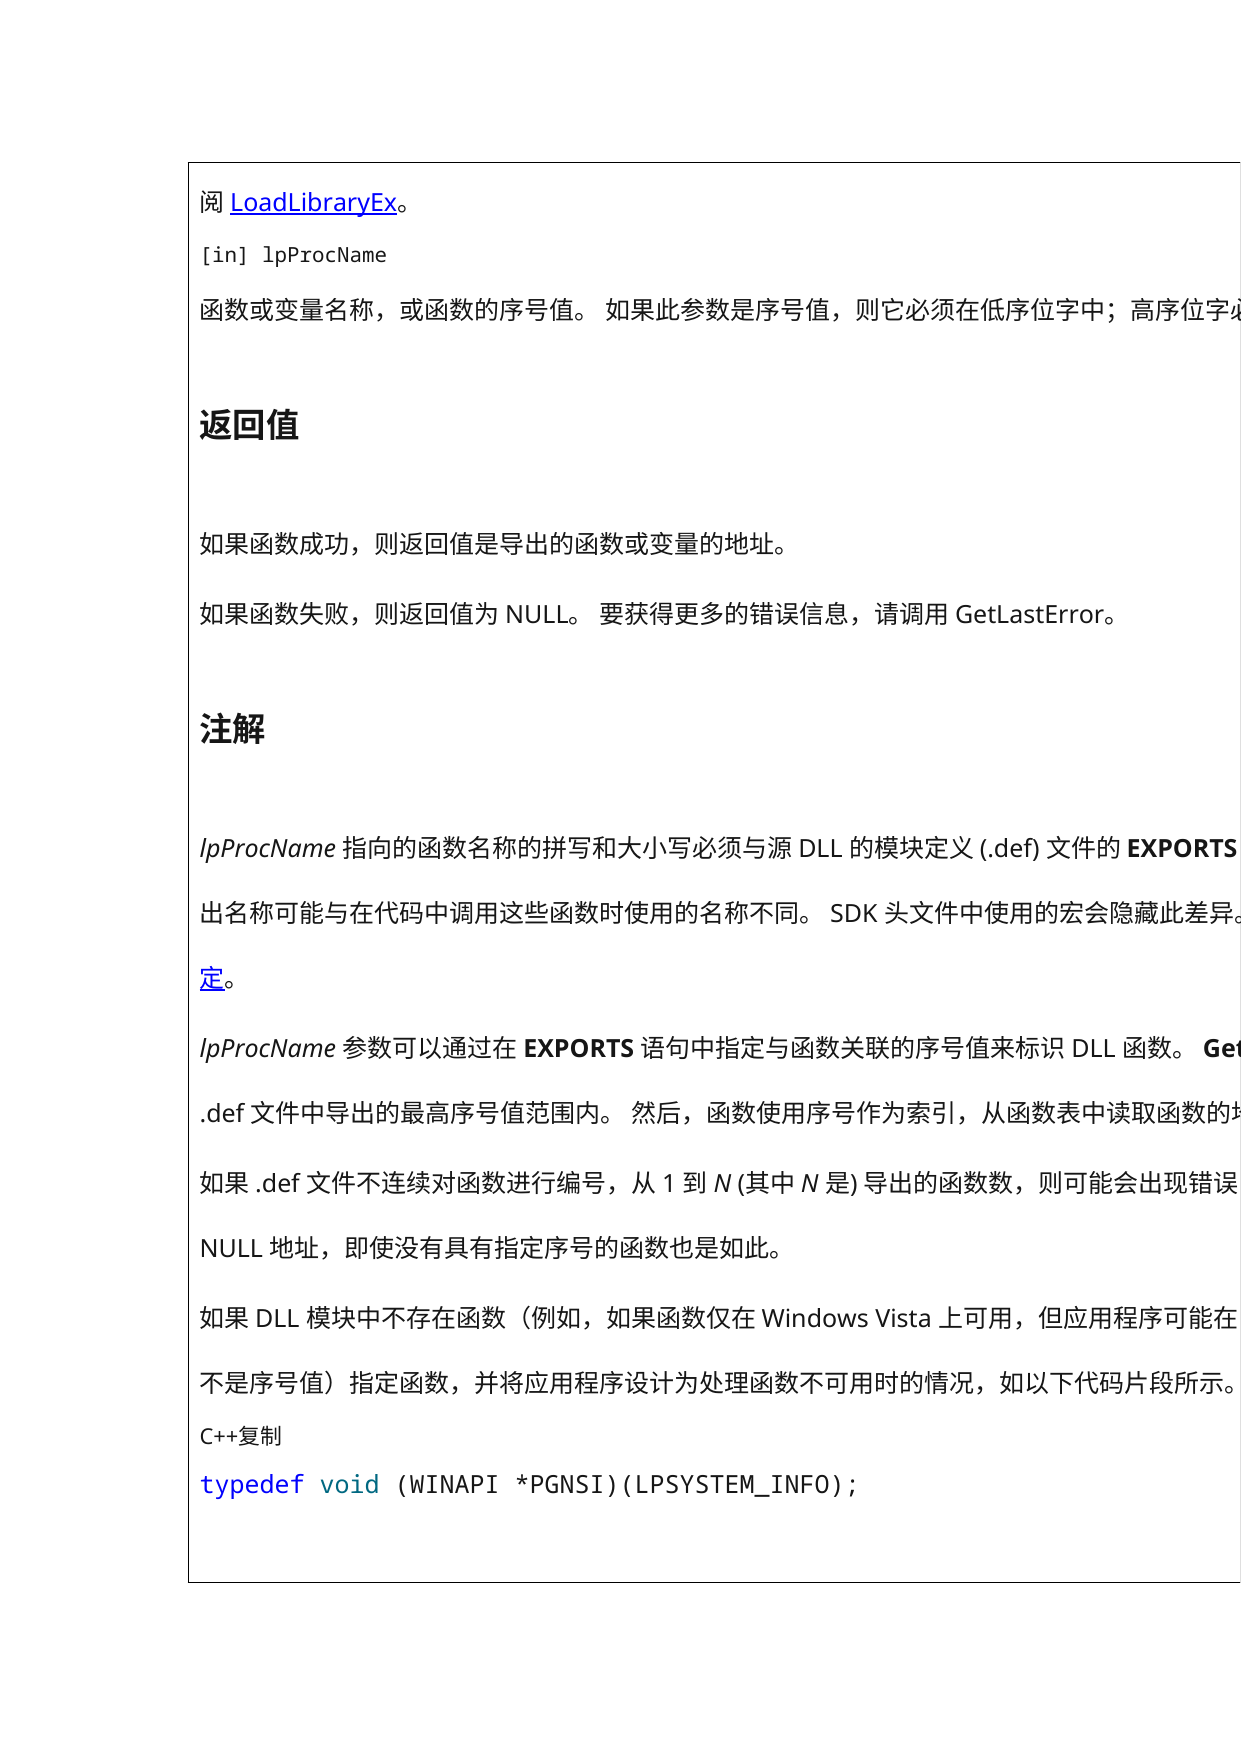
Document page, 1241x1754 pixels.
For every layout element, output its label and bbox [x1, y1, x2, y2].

table_header [189, 163, 1240, 1582]
